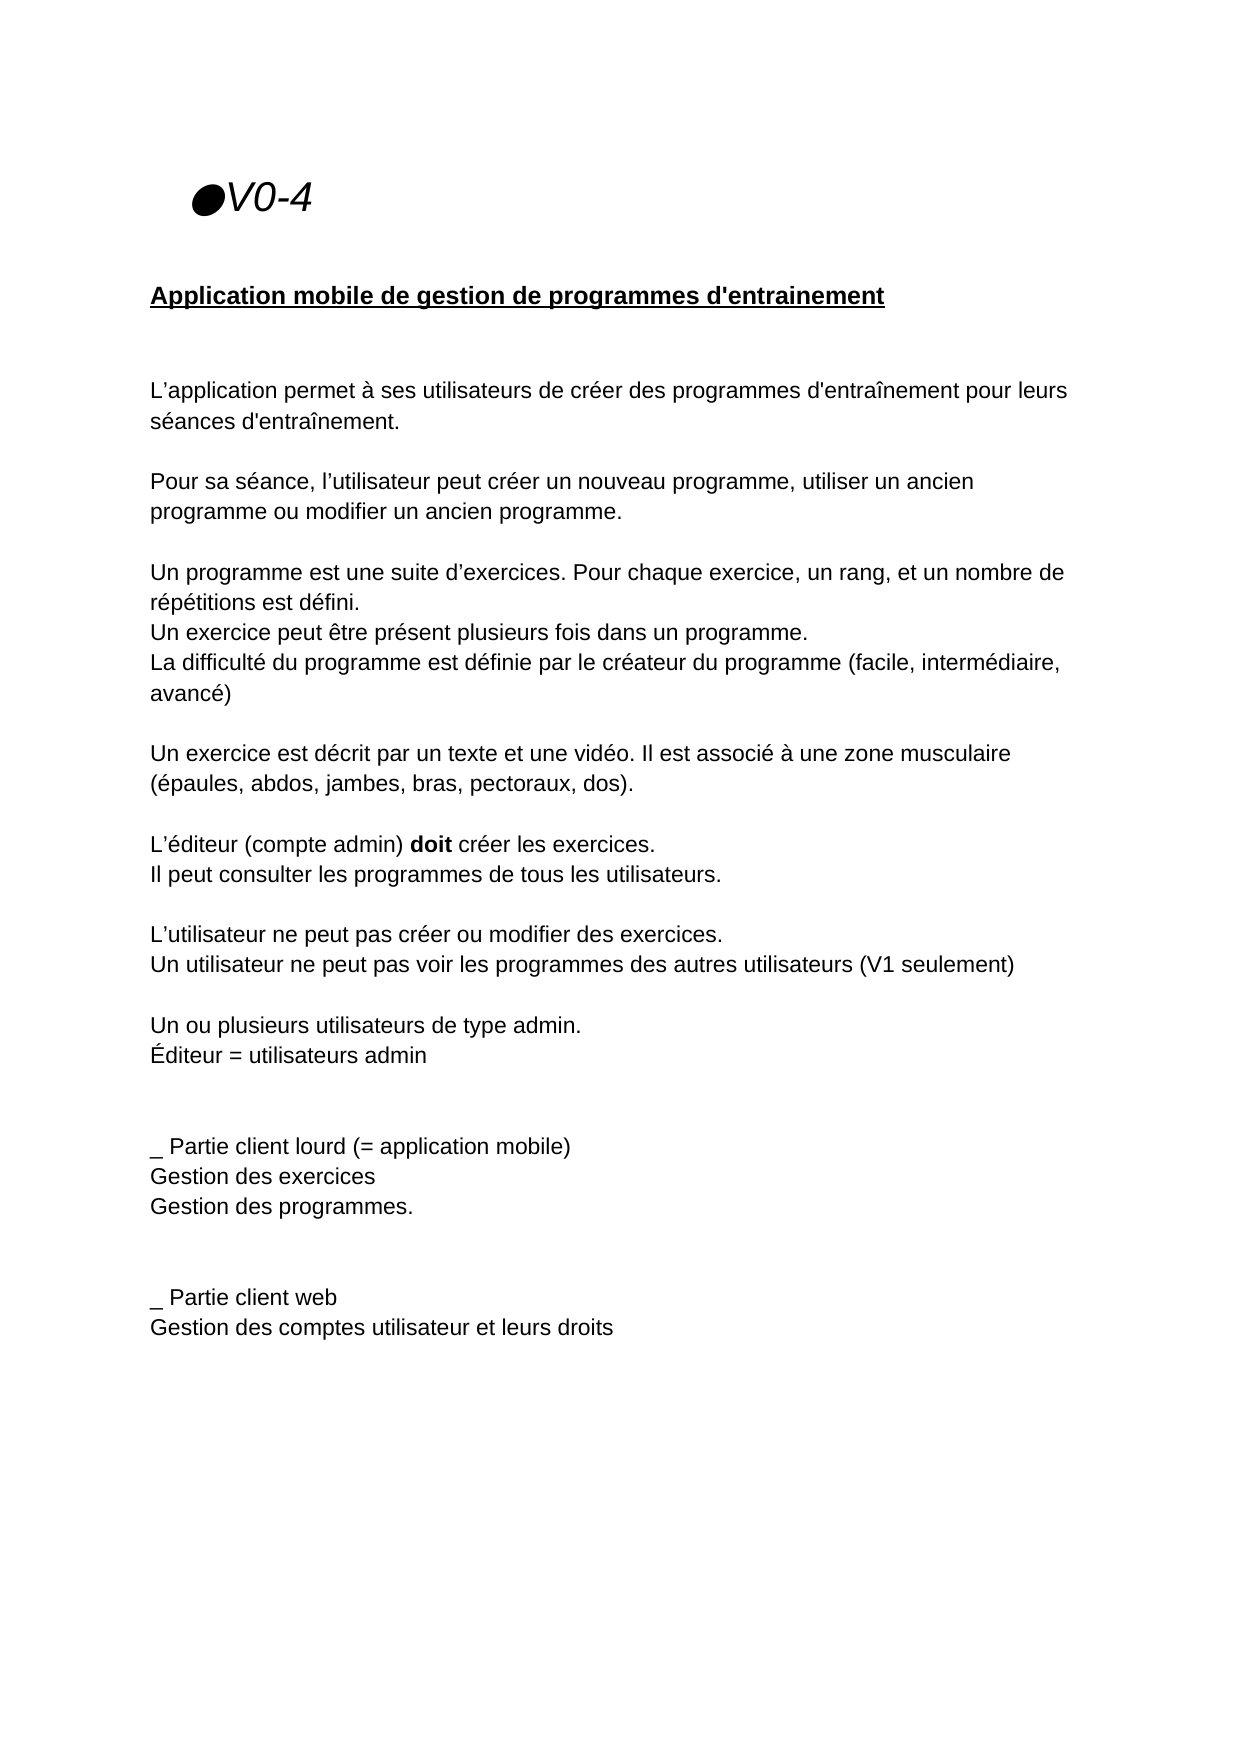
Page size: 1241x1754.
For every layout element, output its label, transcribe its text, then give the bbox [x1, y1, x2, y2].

text Il peut consulter les programmes de tous les utilisateurs. [150, 861, 1090, 887]
text Un exercice peut être présent plusieurs fois dans un programme. [150, 619, 1090, 646]
text Un exercice est décrit par un texte et une vidéo. Il est associé à une zone musculaire (épaules, abdos, jambes, bras, pectoraux, dos). [150, 740, 1090, 797]
text Gestion des comptes utilisateur et leurs droits [150, 1314, 1090, 1340]
text L’éditeur (compte admin) doit créer les exercices. [150, 831, 1090, 857]
text La difficulté du programme est définie par le créateur du programme (facile, intermédiaire, avancé) [150, 649, 1090, 706]
text Un programme est une suite d’exercices. Pour chaque exercice, un rang, et un nombre de répétitions est défini. [150, 559, 1090, 615]
text _ Partie client lourd (= application mobile) [150, 1133, 1090, 1159]
text _ Partie client web [150, 1284, 1090, 1310]
list V0-4 [187, 150, 1090, 235]
text L’application permet à ses utilisateurs de créer des programmes d'entraînement pour leurs séances d'entraînement. [150, 377, 1090, 434]
text Éditeur = utilisateurs admin [150, 1042, 1090, 1068]
text L’utilisateur ne peut pas créer ou modifier des exercices. [150, 921, 1090, 948]
text Gestion des exercices [150, 1163, 1090, 1189]
text Gestion des programmes. [150, 1193, 1090, 1219]
text Application mobile de gestion de programmes d'entrainement [150, 281, 1090, 310]
text Pour sa séance, l’utilisateur peut créer un nouveau programme, utiliser un ancien programme ou modifier un ancien programme. [150, 468, 1090, 525]
text Un ou plusieurs utilisateurs de type admin. [150, 1012, 1090, 1038]
text Un utilisateur ne peut pas voir les programmes des autres utilisateurs (V1 seulement) [150, 951, 1090, 978]
